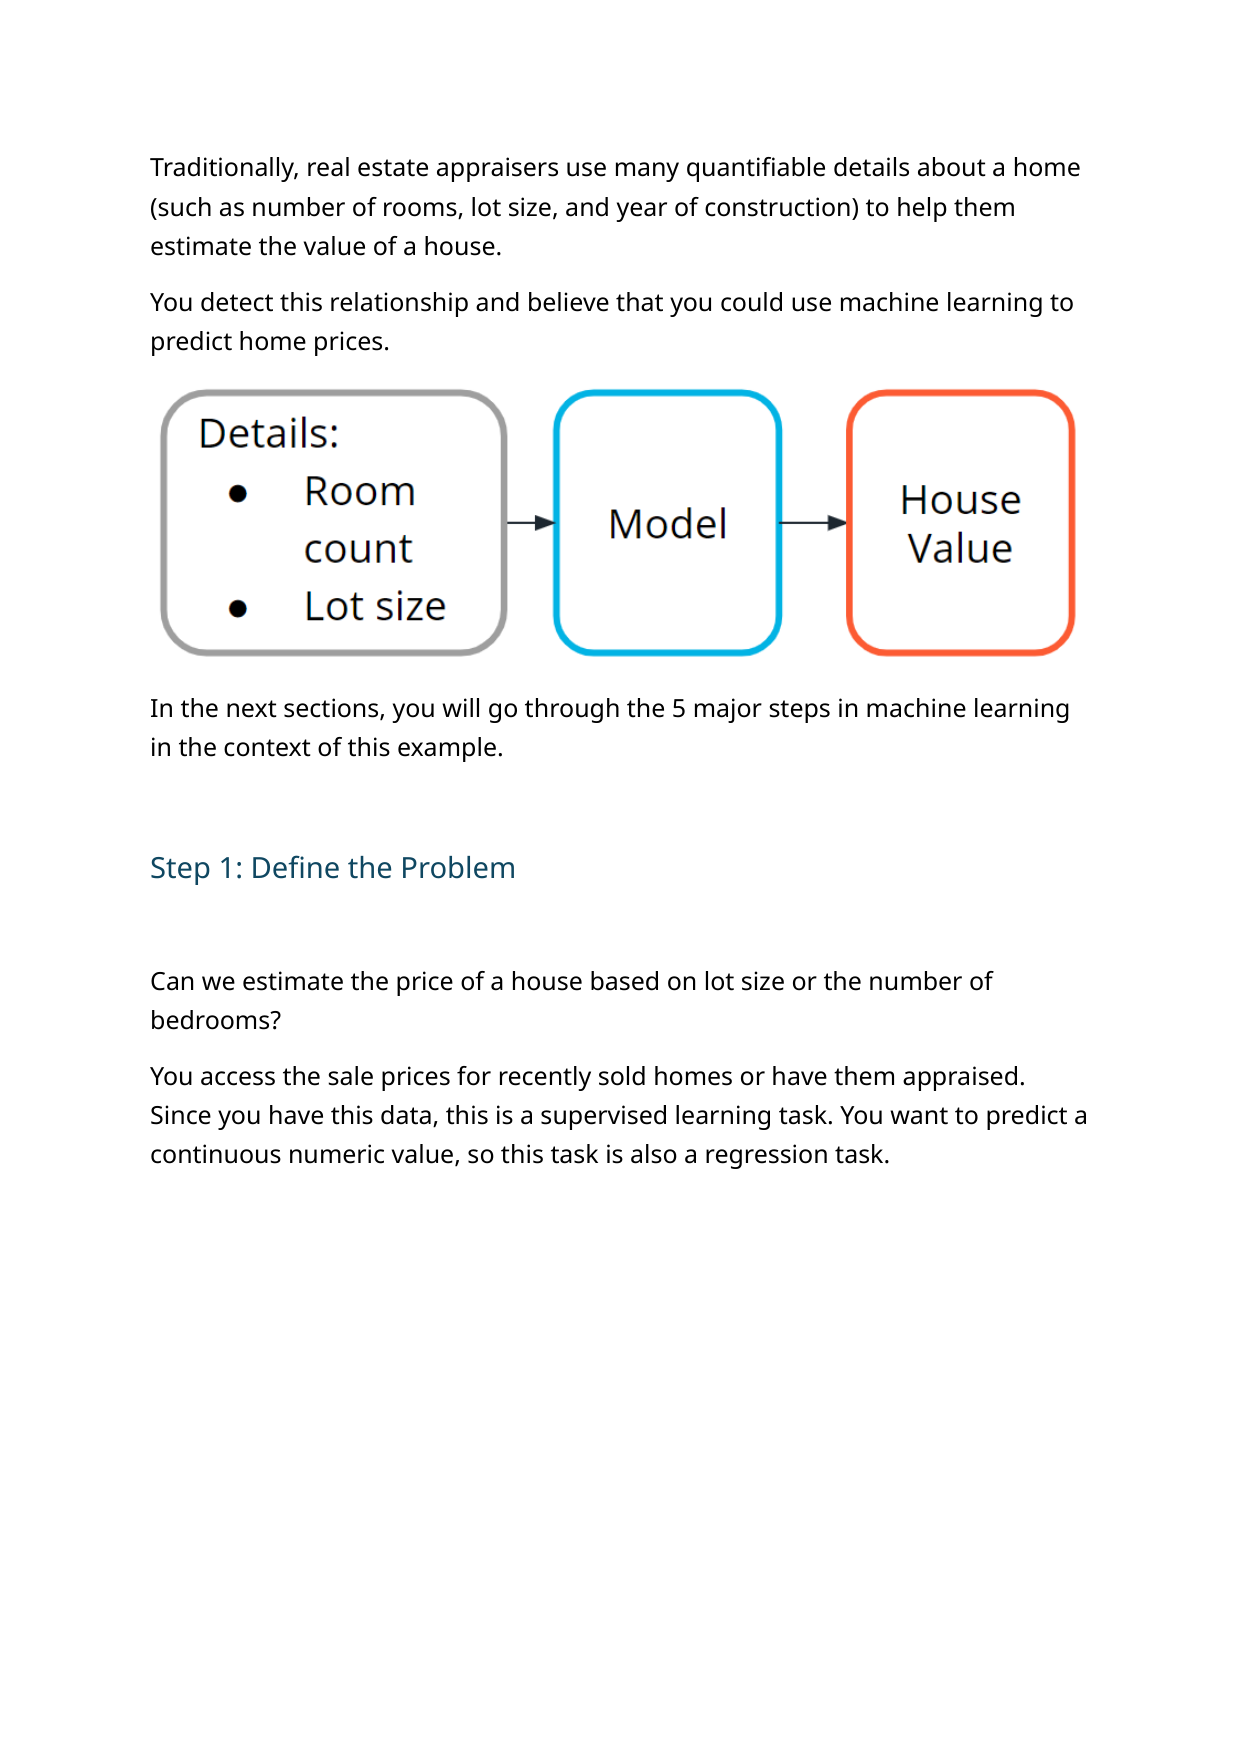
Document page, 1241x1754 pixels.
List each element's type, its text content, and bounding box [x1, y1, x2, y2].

text You detect this relationship and believe that you could use machine learning to predict home prices. [150, 284, 1090, 357]
picture [150, 379, 1091, 669]
text Traditionally, real estate appraisers use many quantifiable details about a home (such as number of rooms, lot size, and year of construction) to help them estimate the value of a house. [150, 150, 1090, 262]
text In the next sections, you will go through the 5 major steps in machine learning in the context of this example. [150, 690, 1090, 763]
text Can we estimate the price of a house based on lot size or the number of bedrooms? [150, 964, 1090, 1037]
subtitle Step 1: Define the Problem [150, 847, 1090, 887]
text You access the sale prices for recently sold homes or have them appraised. Since you have this data, this is a supervised learning task. You want to predict a continuous numeric value, so this task is also a regression task. [150, 1059, 1090, 1171]
